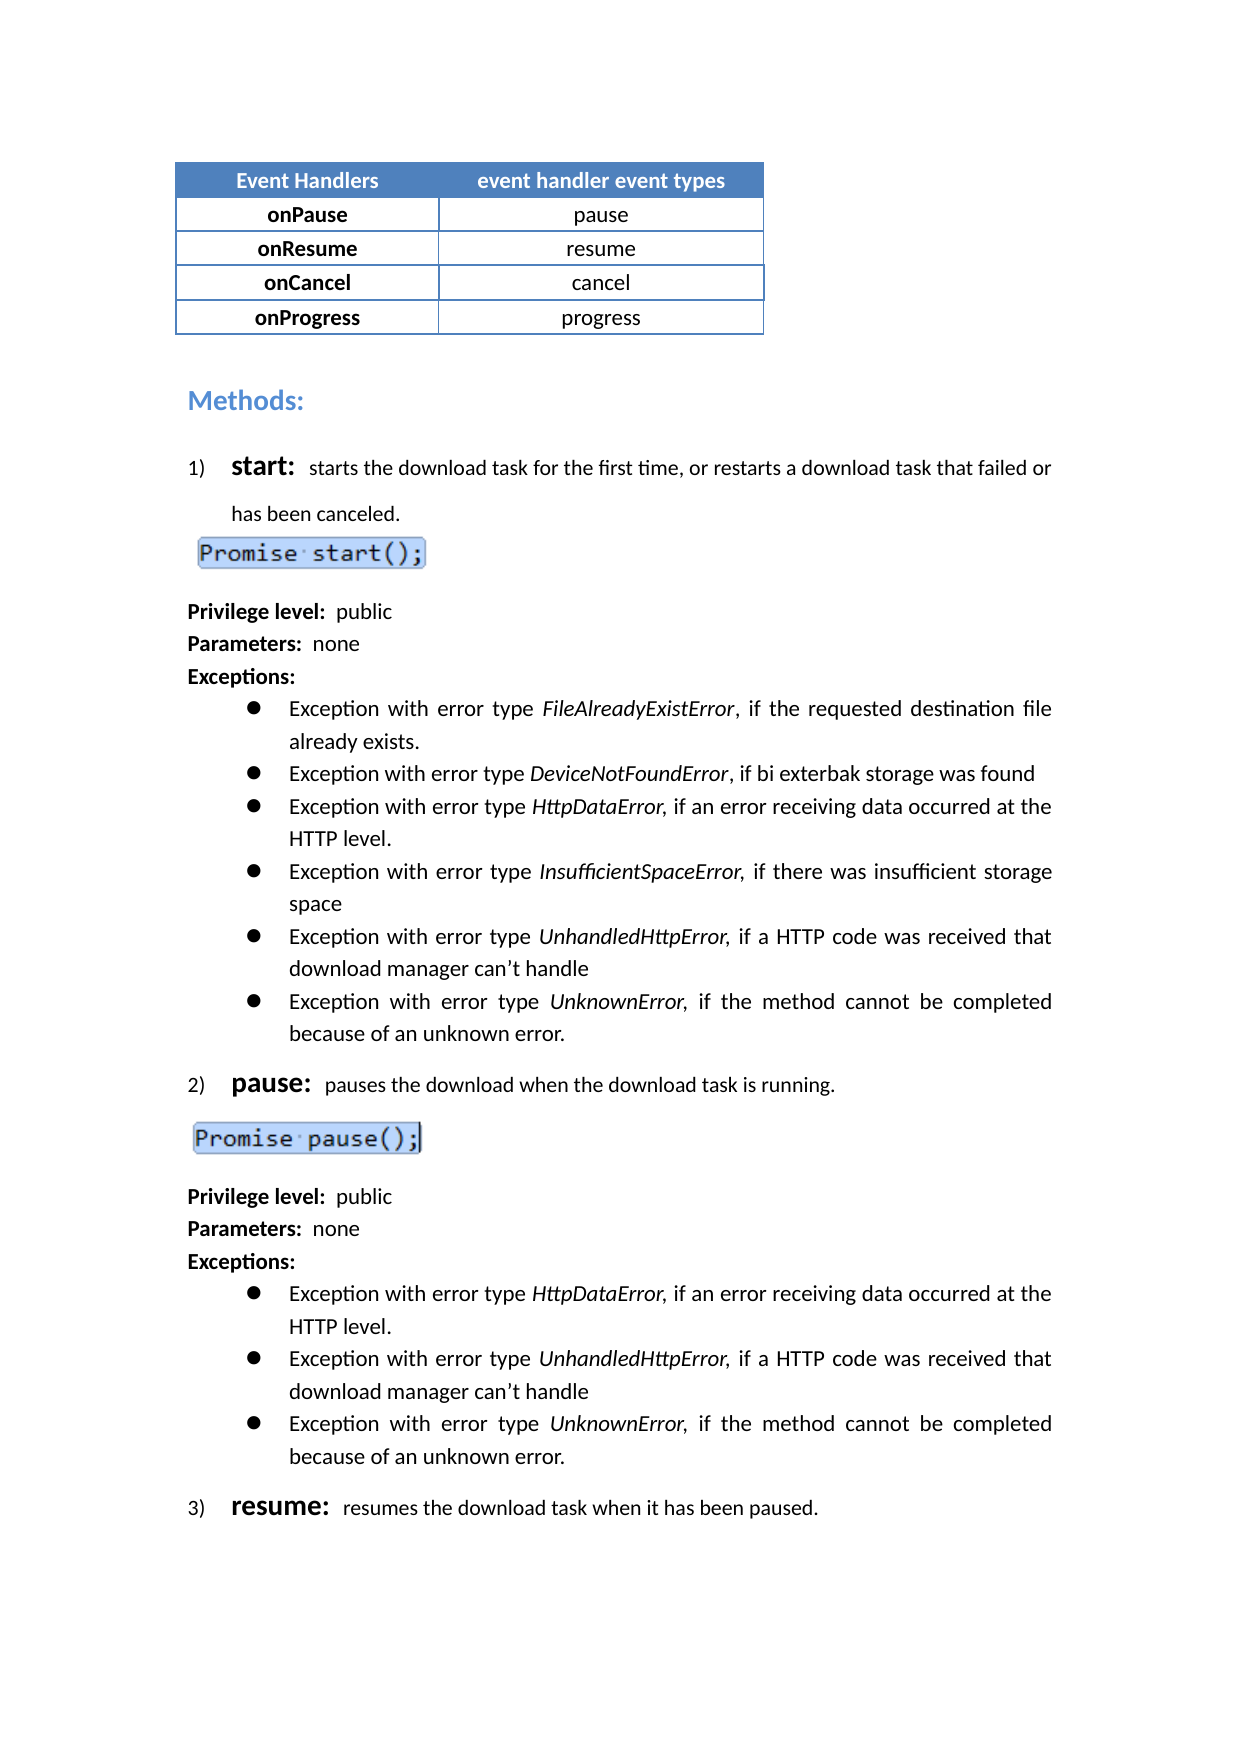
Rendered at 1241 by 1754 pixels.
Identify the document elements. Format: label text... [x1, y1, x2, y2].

text Privilege level: public [187, 1180, 1053, 1212]
list pause: pauses the download when the download task is running. [187, 1050, 1053, 1115]
text Privilege level: public [187, 595, 1053, 627]
table_cell onProgress [177, 301, 438, 333]
text Methods: [187, 367, 1053, 432]
table_cell cancel [440, 266, 763, 299]
list Exception with error type HttpDataError, if an error receiving data occurred at the HTTP level. [245, 790, 1053, 855]
list start: starts the download task for the first time, or restarts a download task that failed or has been canceled. [187, 432, 1053, 530]
list Exception with error type UnhandledHttpError, if a HTTP code was received that download manager can’t handle [245, 1342, 1053, 1407]
text Parameters: none [187, 1212, 1053, 1245]
text Exceptions: [187, 1245, 1053, 1277]
list Exception with error type UnknownError, if the method cannot be completed because of an unknown error. [245, 1407, 1053, 1472]
table_cell onResume [177, 232, 438, 264]
list resume: resumes the download task when it has been paused. [187, 1472, 1053, 1537]
picture [187, 530, 736, 574]
table_cell onCancel [177, 266, 438, 299]
table_cell progress [439, 301, 763, 333]
list Exception with error type InsufficientSpaceError, if there was insufficient storage space [245, 855, 1053, 920]
text Exceptions: [187, 660, 1053, 692]
table_header Event Handlers [177, 164, 438, 196]
table_cell resume [439, 232, 763, 264]
list Exception with error type UnknownError, if the method cannot be completed because of an unknown error. [245, 985, 1053, 1050]
list Exception with error type UnhandledHttpError, if a HTTP code was received that download manager can’t handle [245, 920, 1053, 985]
picture [187, 1115, 575, 1161]
text Parameters: none [187, 627, 1053, 660]
table_cell pause [440, 198, 763, 230]
table_header event handler event types [439, 164, 763, 196]
table_cell onPause [177, 198, 438, 230]
list Exception with error type FileAlreadyExistError, if the requested destination file already exists. [245, 692, 1053, 757]
list Exception with error type DeviceNotFoundError, if bi exterbak storage was found [245, 757, 1053, 790]
list Exception with error type HttpDataError, if an error receiving data occurred at the HTTP level. [245, 1277, 1053, 1342]
